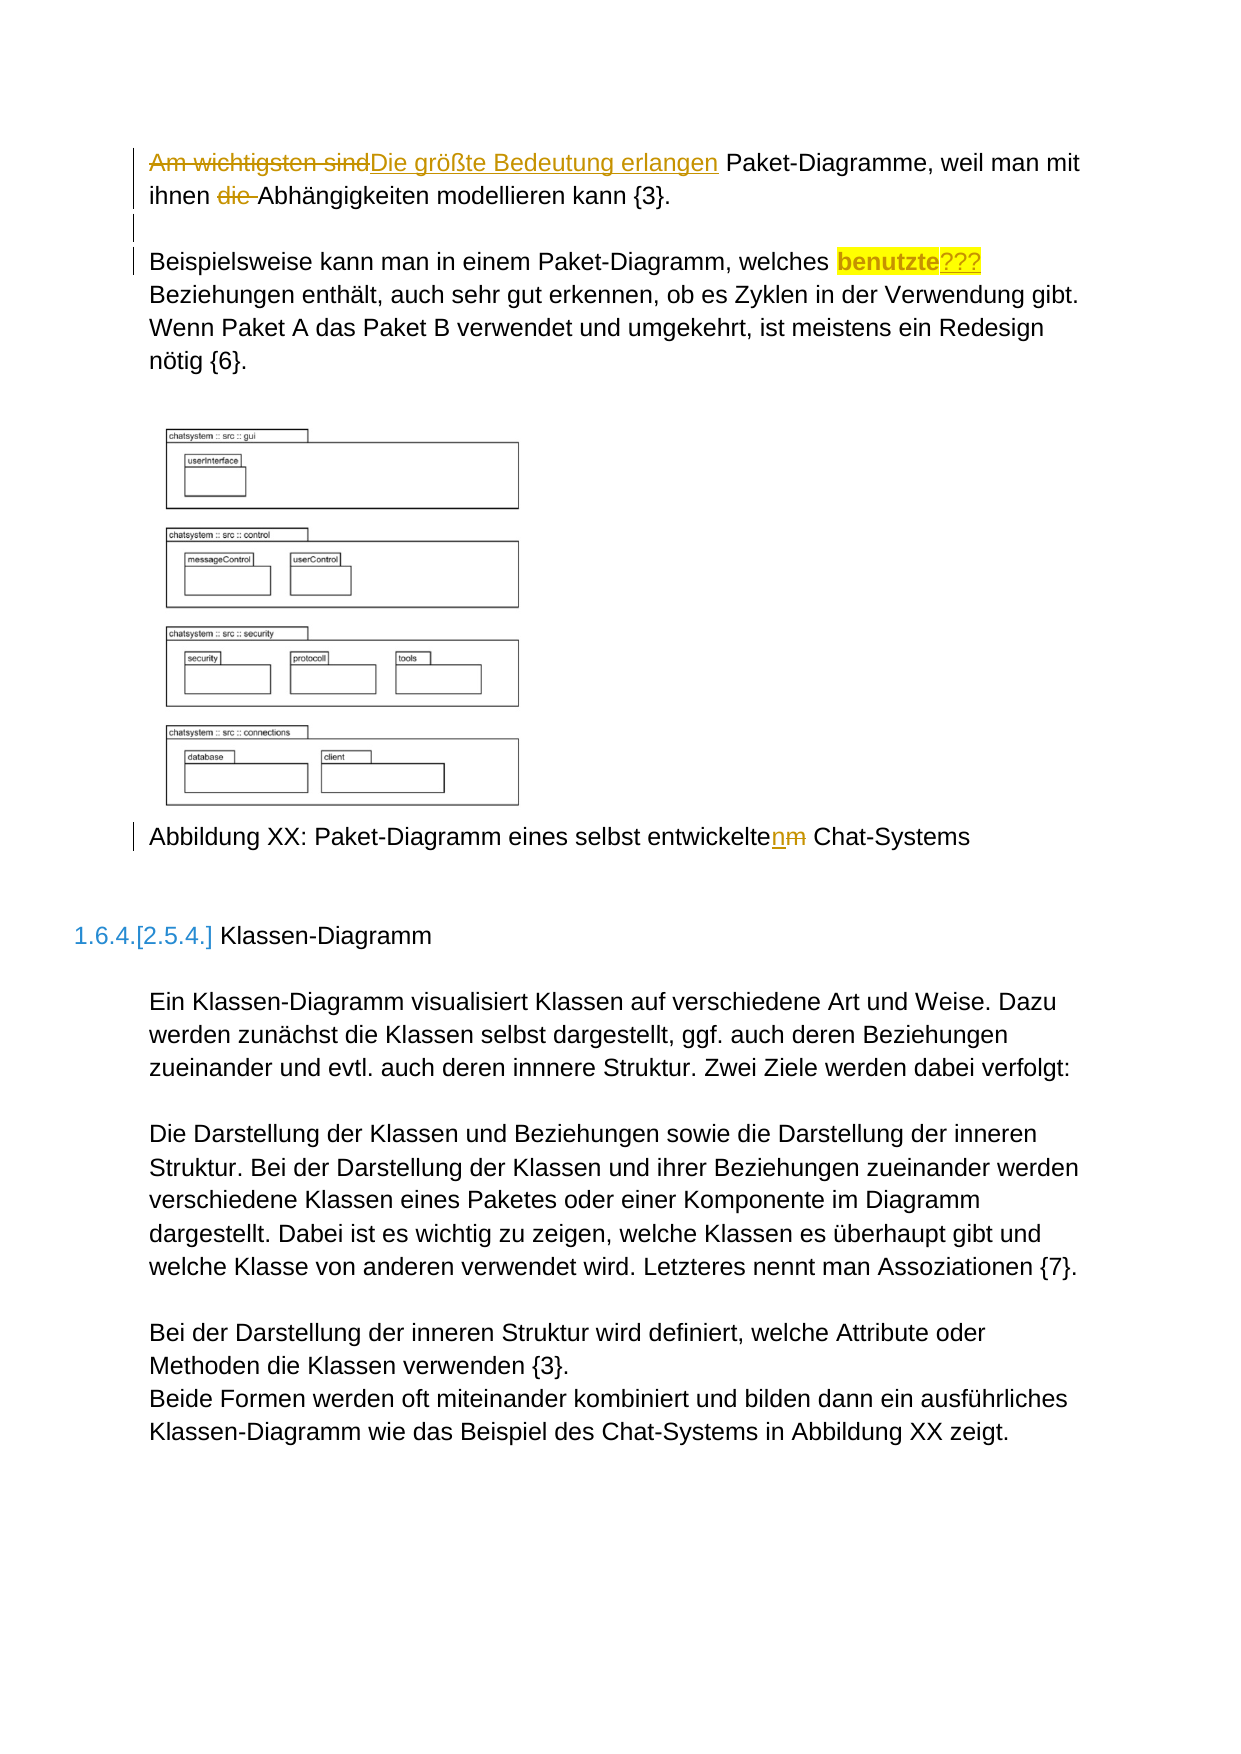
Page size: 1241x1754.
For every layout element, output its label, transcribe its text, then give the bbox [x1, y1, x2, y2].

list Klassen-Diagramm [74, 921, 1093, 950]
list Beispielsweise kann man in einem Paket-Diagramm, welches benutzte Beziehungen enthält, auch sehr gut erkennen, ob es Zyklen in der Verwendung gibt. Wenn Paket A das Paket B verwendet und umgekehrt, ist meistens ein Redesign nötig {6}. [149, 247, 1093, 374]
list Die Darstellung der Klassen und Beziehungen sowie die Darstellung der inneren Struktur. Bei der Darstellung der Klassen und ihrer Beziehungen zueinander werden verschiedene Klassen eines Paketes oder einer Komponente im Diagramm dargestellt. Dabei ist es wichtig zu zeigen, welche Klassen es überhaupt gibt und welche Klasse von anderen verwendet wird. Letzteres nennt man Assoziationen {7}. [149, 1119, 1093, 1280]
list Paket-Diagramme, weil man mit ihnen Abhängigkeiten modellieren kann {3}. [149, 148, 1093, 209]
list Beide Formen werden oft miteinander kombiniert und bilden dann ein ausführliches Klassen-Diagramm wie das Beispiel des Chat-Systems in Abbildung XX zeigt. [149, 1384, 1093, 1445]
list Abbildung XX: Paket-Diagramm eines selbst entwickelte Chat-Systems [149, 822, 1093, 851]
list Ein Klassen-Diagramm visualisiert Klassen auf verschiedene Art und Weise. Dazu werden zunächst die Klassen selbst dargestellt, ggf. auch deren Beziehungen zueinander und evtl. auch deren innnere Struktur. Zwei Ziele werden dabei verfolgt: [149, 987, 1093, 1082]
picture [148, 411, 535, 819]
list Bei der Darstellung der inneren Struktur wird definiert, welche Attribute oder Methoden die Klassen verwenden {3}. [149, 1318, 1093, 1379]
